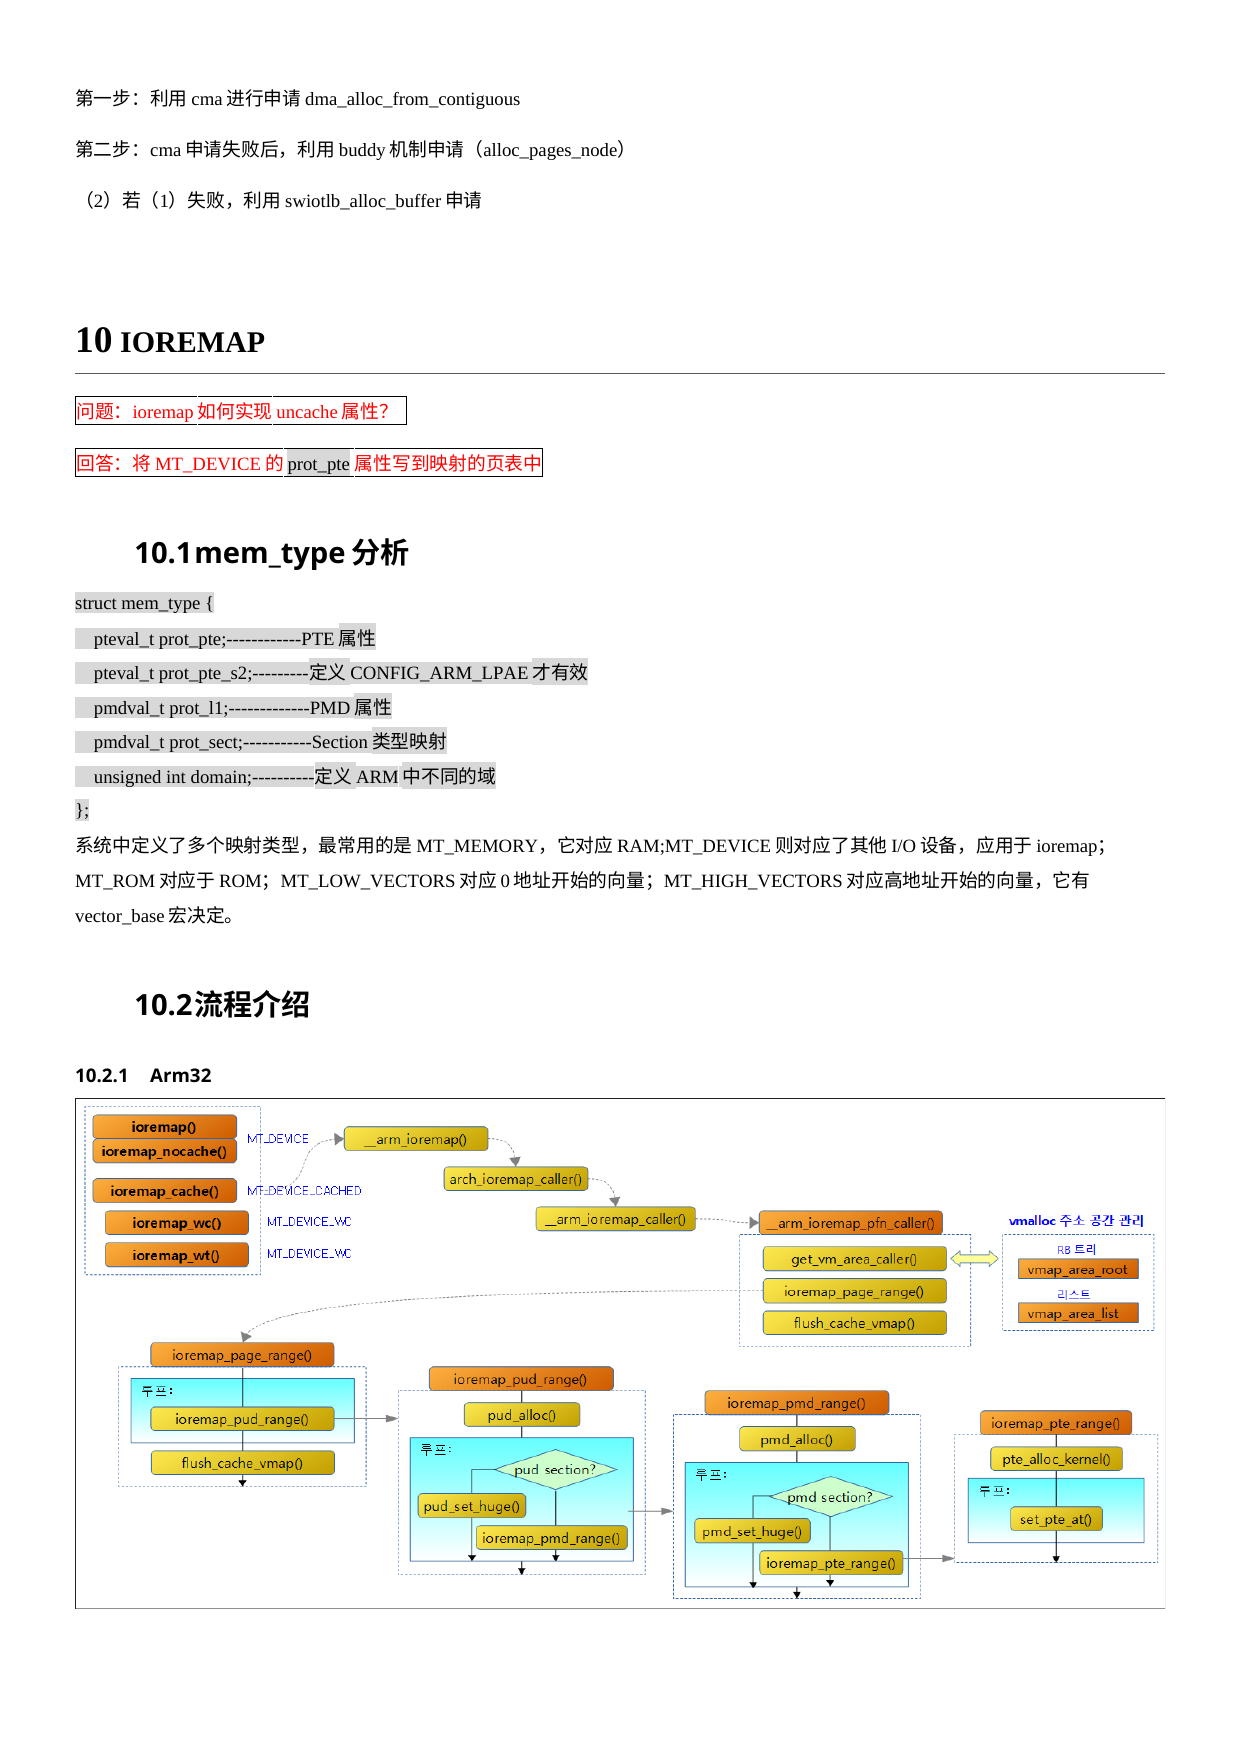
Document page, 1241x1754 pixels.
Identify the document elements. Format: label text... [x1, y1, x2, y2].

subtitle Arm32 [75, 1059, 1165, 1091]
subtitle ioremap [75, 306, 1165, 373]
subtitle mem_type分析 [134, 518, 1165, 583]
text }; [75, 793, 1165, 826]
text struct mem_type { [75, 586, 1165, 619]
text 第一步：利用cma进行申请dma_alloc_from_contiguous [75, 81, 1165, 113]
text unsigned int domain;----------定义ARM中不同的域 [75, 759, 1165, 791]
text pteval_t prot_pte;------------PTE属性 [75, 621, 1165, 653]
picture [75, 1098, 1166, 1609]
text 系统中定义了多个映射类型，最常用的是MT_MEMORY，它对应RAM;MT_DEVICE则对应了其他I/O设备，应用于ioremap；MT_ROM对应于ROM；MT_LOW_VECTORS对应0地址开始的向量；MT_HIGH_VECTORS对应高地址开始的向量，它有vector_base宏决定。 [75, 828, 1165, 930]
text 回答：将MT_DEVICE的prot_pte 属性写到映射的页表中 [75, 446, 1165, 478]
text pmdval_t prot_sect;-----------Section类型映射 [75, 724, 1165, 757]
subtitle 流程介绍 [134, 970, 1165, 1035]
text pteval_t prot_pte_s2;---------定义CONFIG_ARM_LPAE才有效 [75, 655, 1165, 688]
text 问题：ioremap如何实现uncache属性？ [75, 394, 1165, 427]
text 第二步：cma申请失败后，利用buddy机制申请（alloc_pages_node） [75, 132, 1165, 164]
text pmdval_t prot_l1;-------------PMD属性 [75, 690, 1165, 722]
text （2）若（1）失败，利用swiotlb_alloc_buffer申请 [75, 183, 1165, 216]
